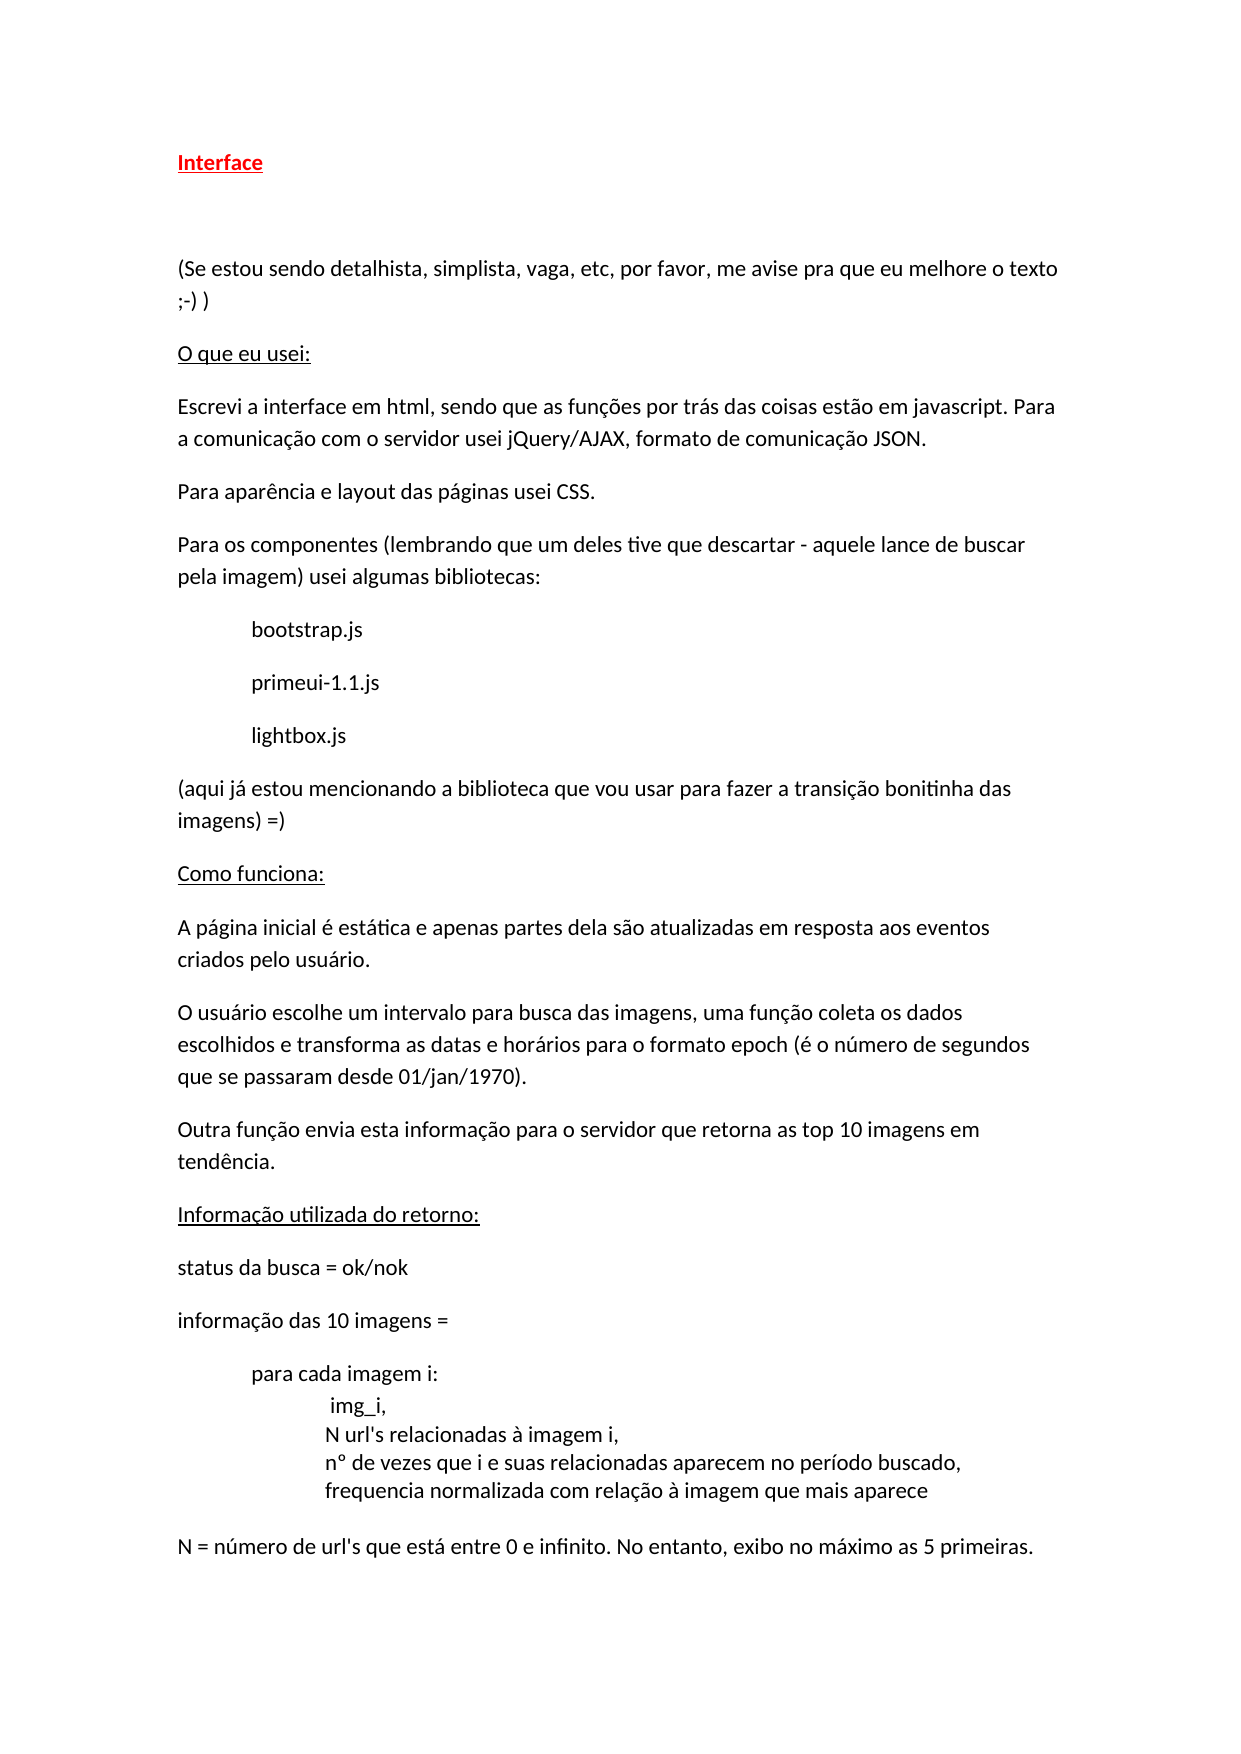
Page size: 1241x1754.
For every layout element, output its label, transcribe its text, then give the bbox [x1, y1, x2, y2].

text (Se estou sendo detalhista, simplista, vaga, etc, por favor, me avise pra que eu melhore o texto ;-) ) [177, 254, 1063, 314]
text status da busca = ok/nok [177, 1253, 1063, 1281]
text Como funciona: [177, 859, 1063, 888]
text para cada imagem i: [177, 1359, 1063, 1387]
text informação das 10 imagens = [177, 1306, 1063, 1334]
text Escrevi a interface em html, sendo que as funções por trás das coisas estão em javascript. Para a comunicação com o servidor usei jQuery/AJAX, formato de comunicação JSON. [177, 392, 1063, 452]
text Para aparência e layout das páginas usei CSS. [177, 477, 1063, 505]
text img_i, [177, 1392, 1063, 1420]
text Informação utilizada do retorno: [177, 1200, 1063, 1228]
text O usuário escolhe um intervalo para busca das imagens, uma função coleta os dados escolhidos e transforma as datas e horários para o formato epoch (é o número de segundos que se passaram desde 01/jan/1970). [177, 998, 1063, 1090]
text O que eu usei: [177, 339, 1063, 367]
text bootstrap.js [177, 615, 1063, 643]
text Outra função envia esta informação para o servidor que retorna as top 10 imagens em tendência. [177, 1115, 1063, 1175]
text N url's relacionadas à imagem i, [177, 1420, 1063, 1448]
text lightbox.js [177, 721, 1063, 749]
text Interface [177, 148, 1063, 176]
text frequencia normalizada com relação à imagem que mais aparece [177, 1476, 1063, 1504]
text (aqui já estou mencionando a biblioteca que vou usar para fazer a transição bonitinha das imagens) =) [177, 774, 1063, 834]
text nº de vezes que i e suas relacionadas aparecem no período buscado, [177, 1448, 1063, 1476]
text primeui-1.1.js [177, 668, 1063, 696]
text N = número de url's que está entre 0 e infinito. No entanto, exibo no máximo as 5 primeiras. [177, 1532, 1063, 1560]
text A página inicial é estática e apenas partes dela são atualizadas em resposta aos eventos criados pelo usuário. [177, 913, 1063, 973]
text Para os componentes (lembrando que um deles tive que descartar - aquele lance de buscar pela imagem) usei algumas bibliotecas: [177, 530, 1063, 590]
